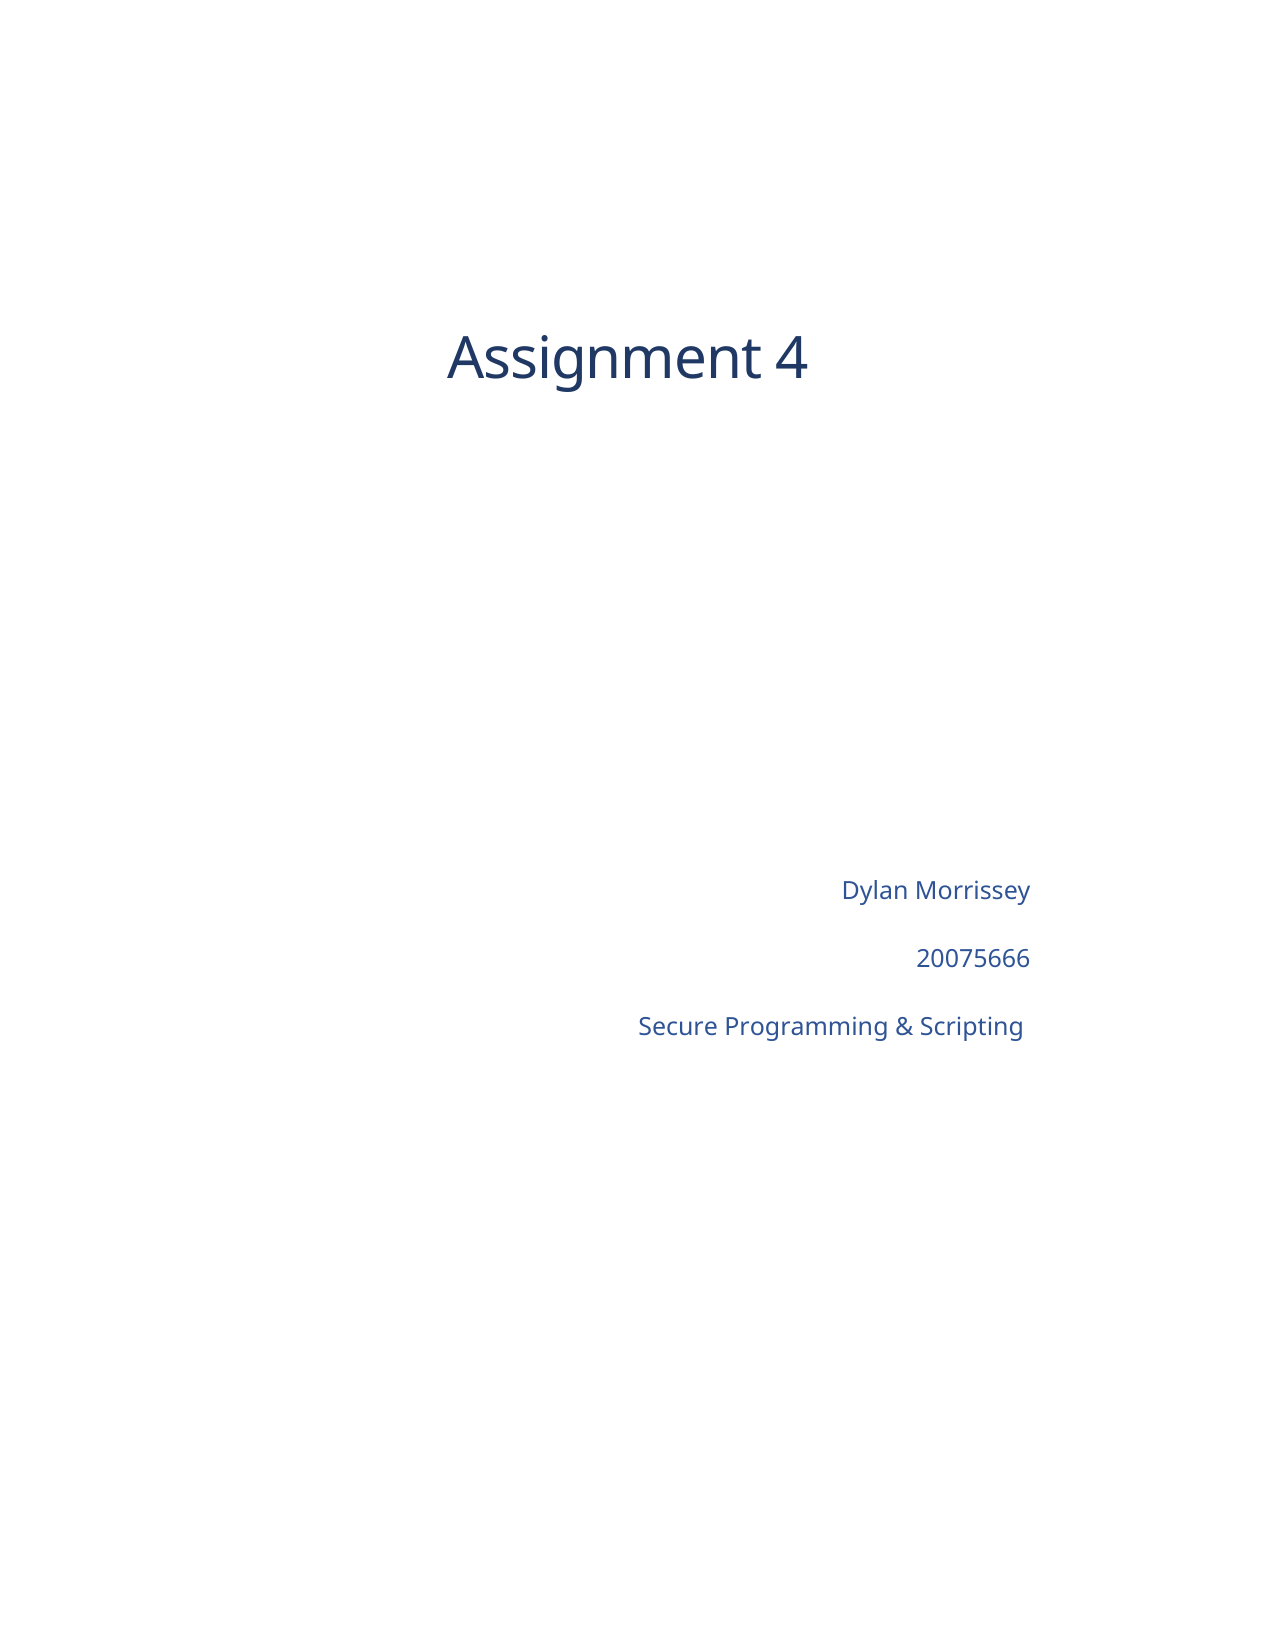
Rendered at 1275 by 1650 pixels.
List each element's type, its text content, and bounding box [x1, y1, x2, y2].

table_header [150, 150, 1105, 395]
table_cell 20075666 [150, 395, 1105, 1072]
